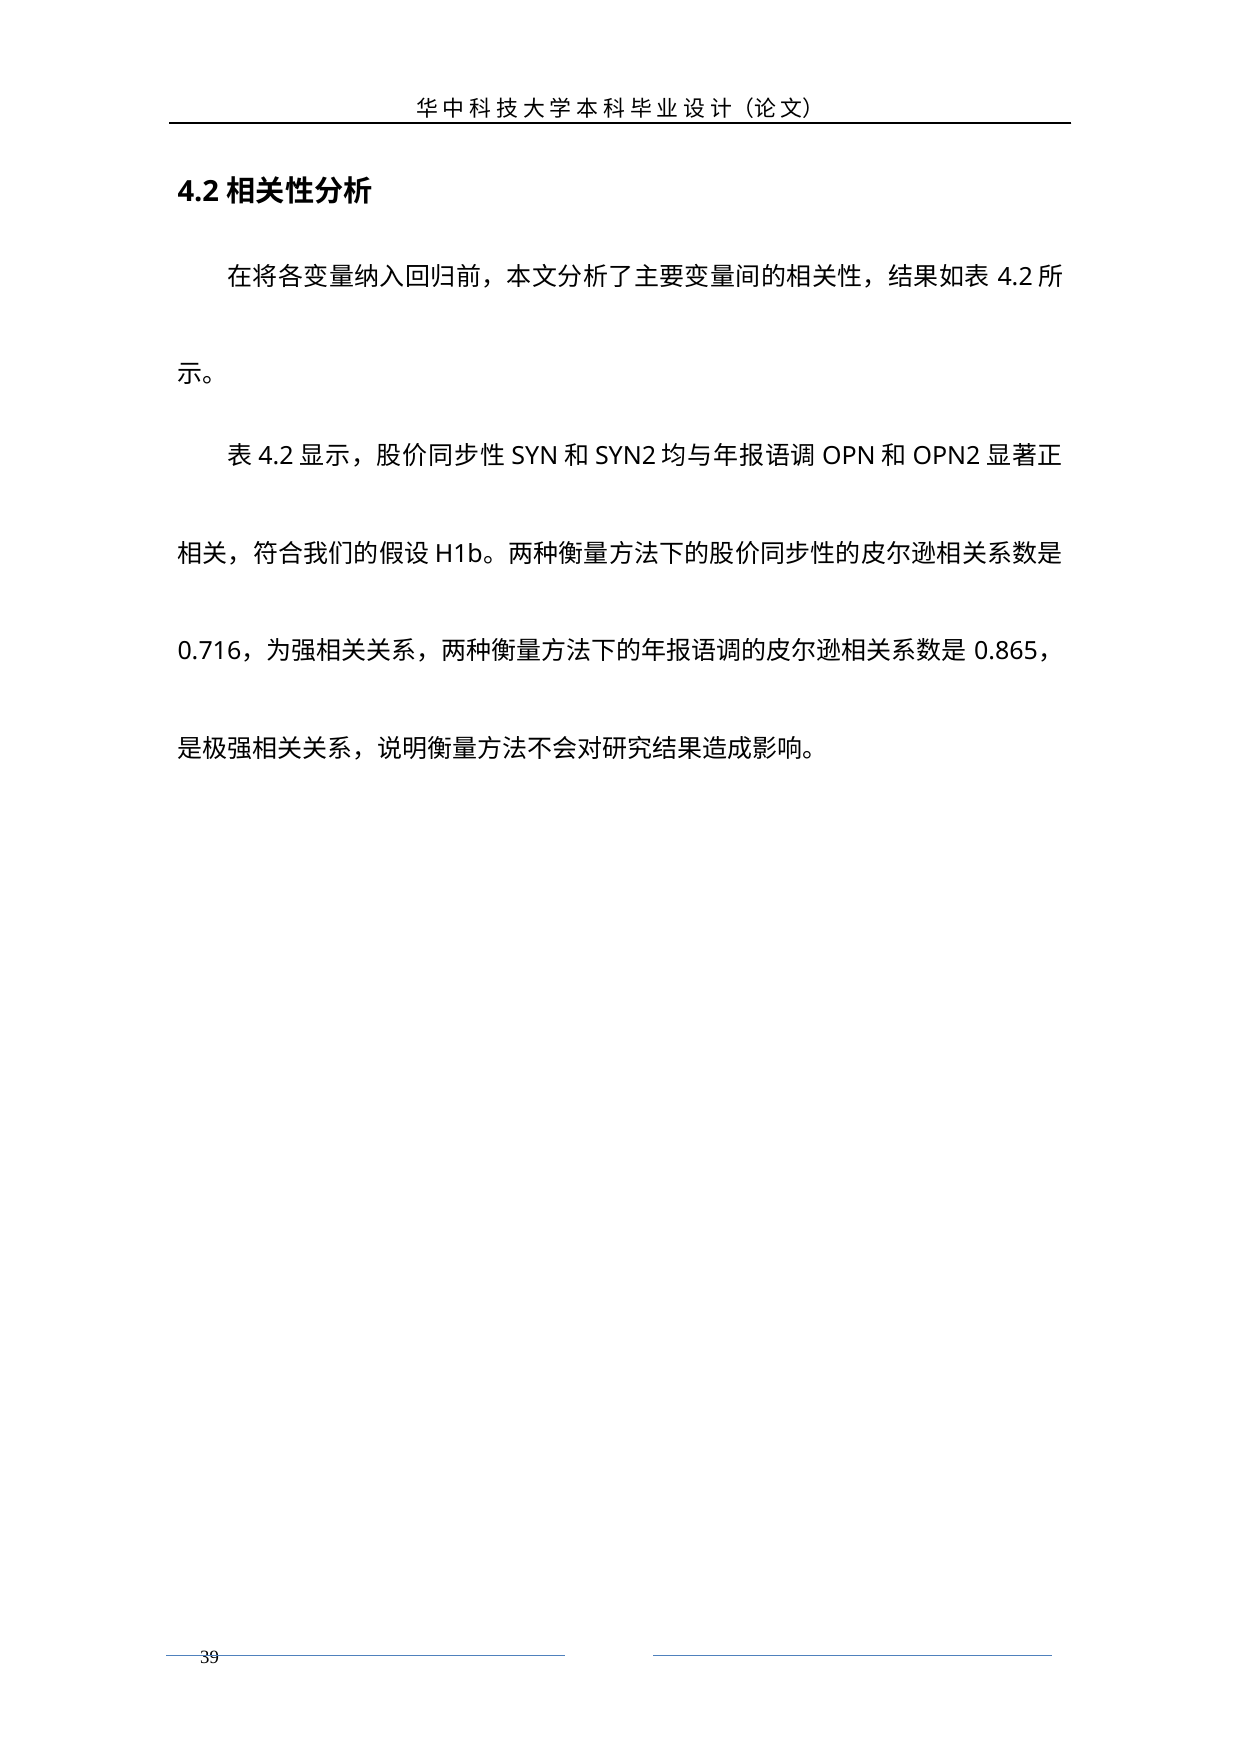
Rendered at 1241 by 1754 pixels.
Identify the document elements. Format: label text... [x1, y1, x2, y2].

text 表4.2显示，股价同步性SYN和SYN2均与年报语调OPN和OPN2显著正相关，符合我们的假设H1b。两种衡量方法下的股价同步性的皮尔逊相关系数是0.716，为强相关关系，两种衡量方法下的年报语调的皮尔逊相关系数是0.865，是极强相关关系，说明衡量方法不会对研究结果造成影响。 [177, 422, 1063, 780]
text 在将各变量纳入回归前，本文分析了主要变量间的相关性，结果如表4.2所示。 [177, 243, 1063, 405]
text 4.2 相关性分析 [177, 158, 1063, 223]
